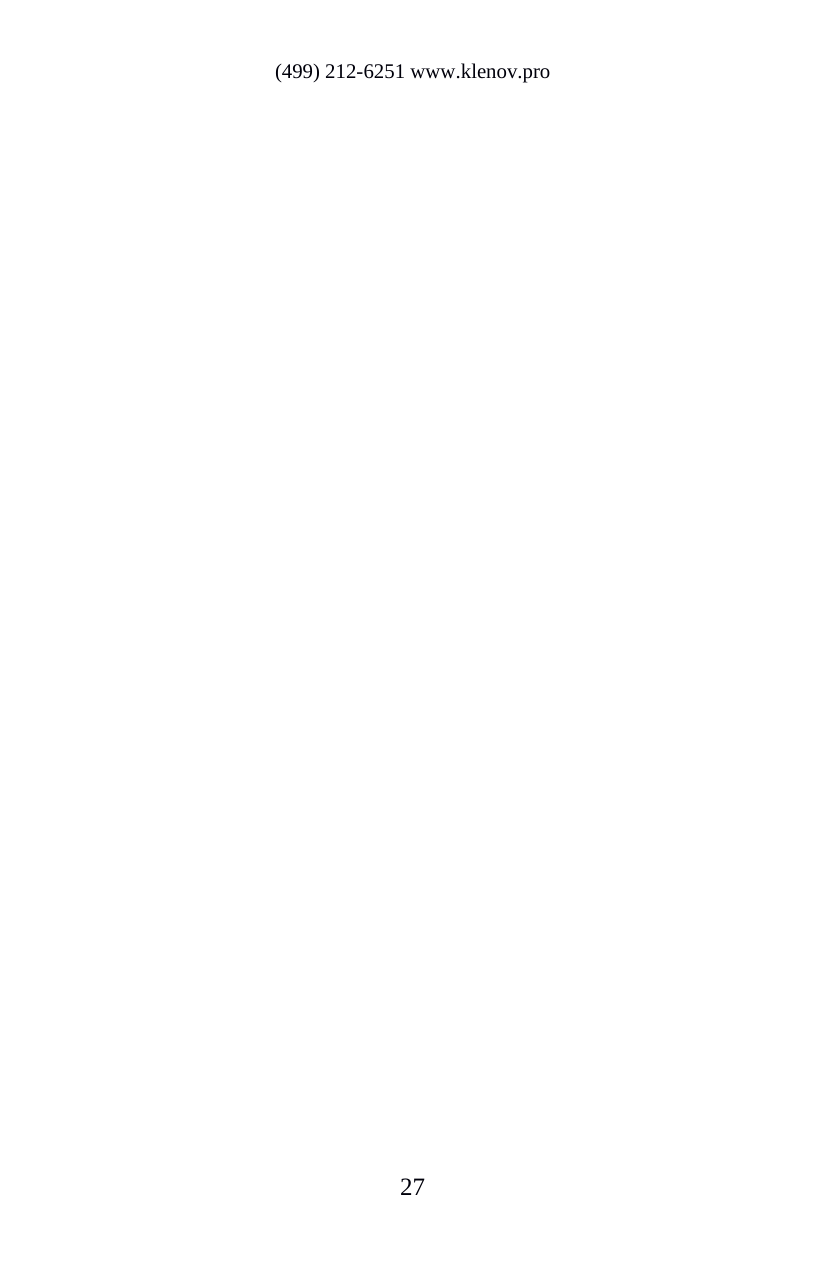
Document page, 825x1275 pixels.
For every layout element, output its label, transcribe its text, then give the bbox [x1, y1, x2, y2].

text (499) 212-6251 www.klenov.pro [59, 59, 766, 83]
